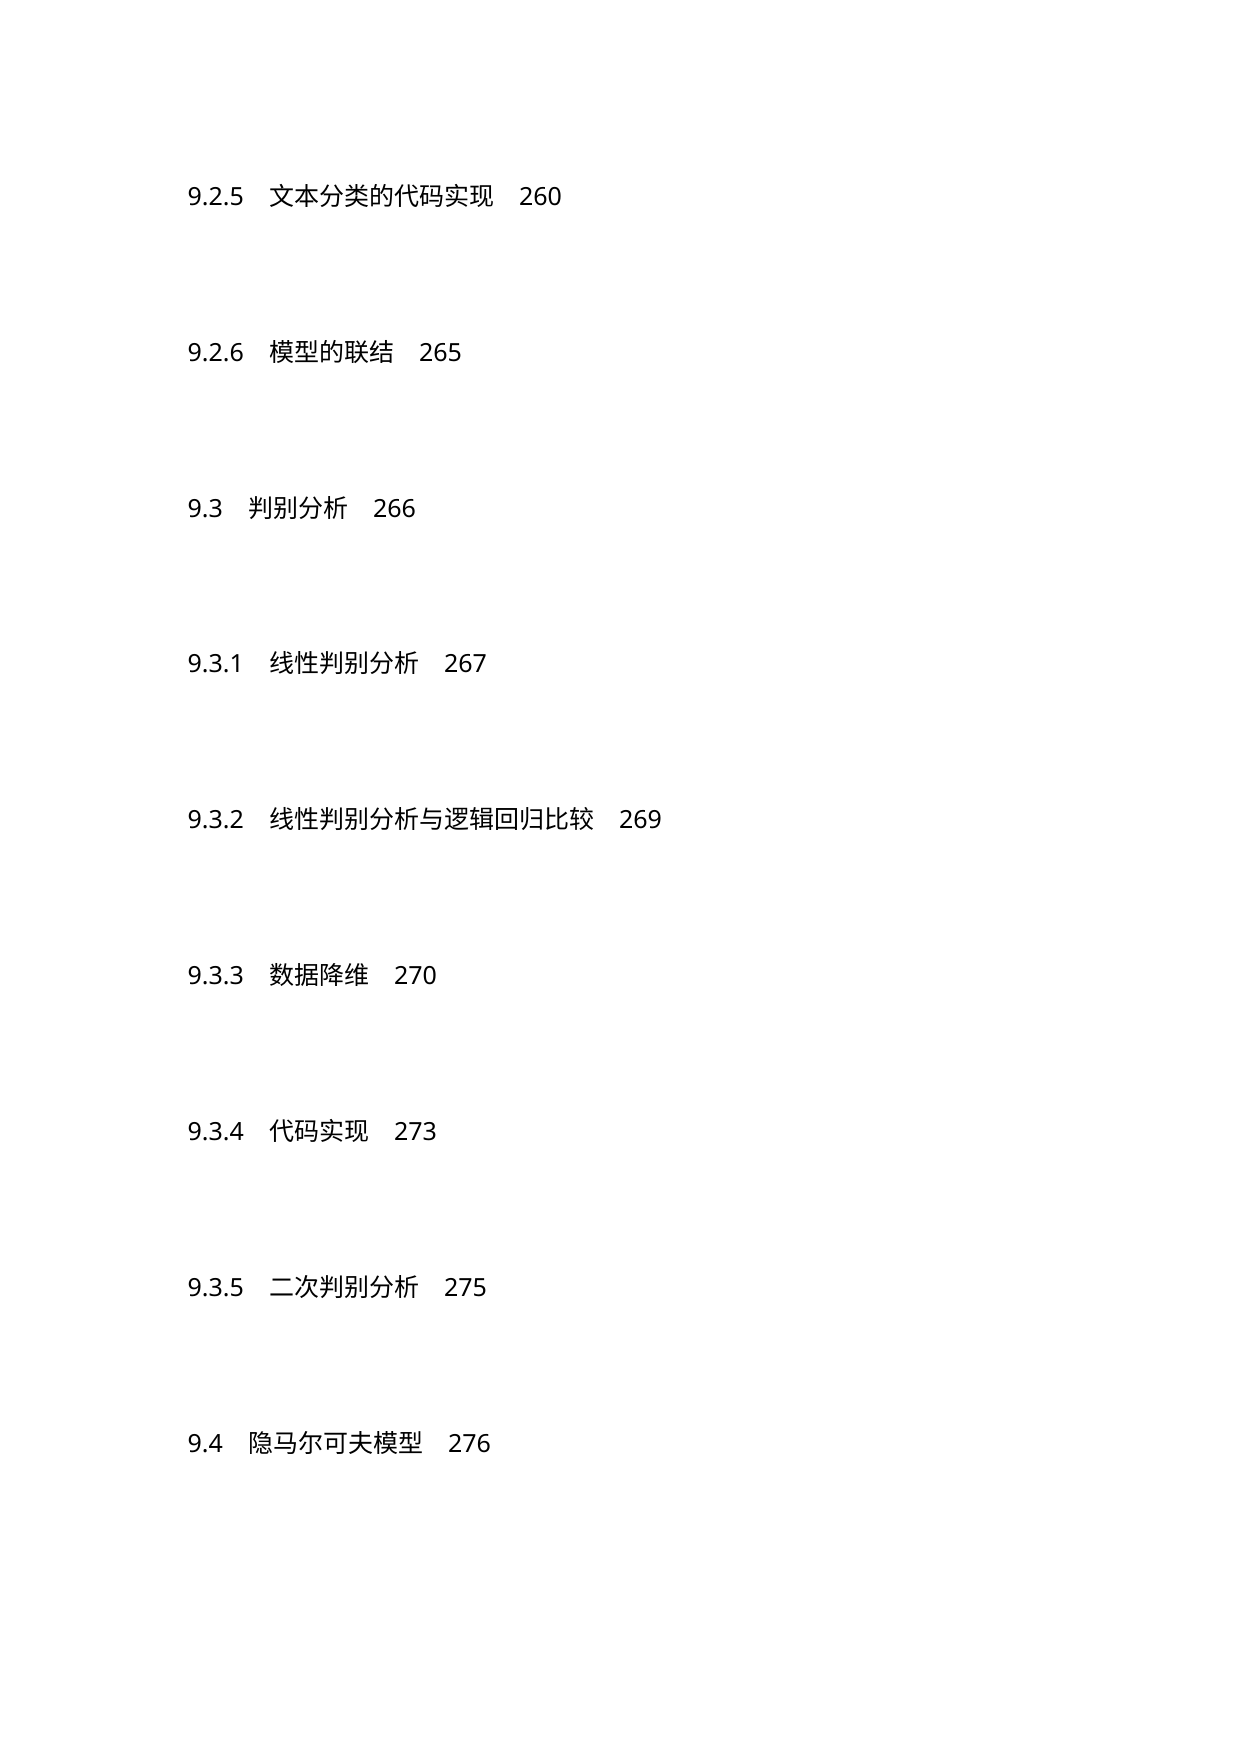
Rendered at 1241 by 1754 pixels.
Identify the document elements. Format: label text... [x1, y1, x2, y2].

text 9.3.3 数据降维 270 [187, 941, 1053, 1006]
text 9.3.5 二次判别分析 275 [187, 1253, 1053, 1318]
text 9.3.1 线性判别分析 267 [187, 629, 1053, 694]
text 9.3 判别分析 266 [187, 474, 1053, 539]
text 9.3.4 代码实现 273 [187, 1097, 1053, 1162]
text 9.3.2 线性判别分析与逻辑回归比较 269 [187, 785, 1053, 850]
text 9.2.6 模型的联结 265 [187, 318, 1053, 383]
text 9.4 隐马尔可夫模型 276 [187, 1409, 1053, 1474]
text 9.2.5 文本分类的代码实现 260 [187, 162, 1053, 227]
